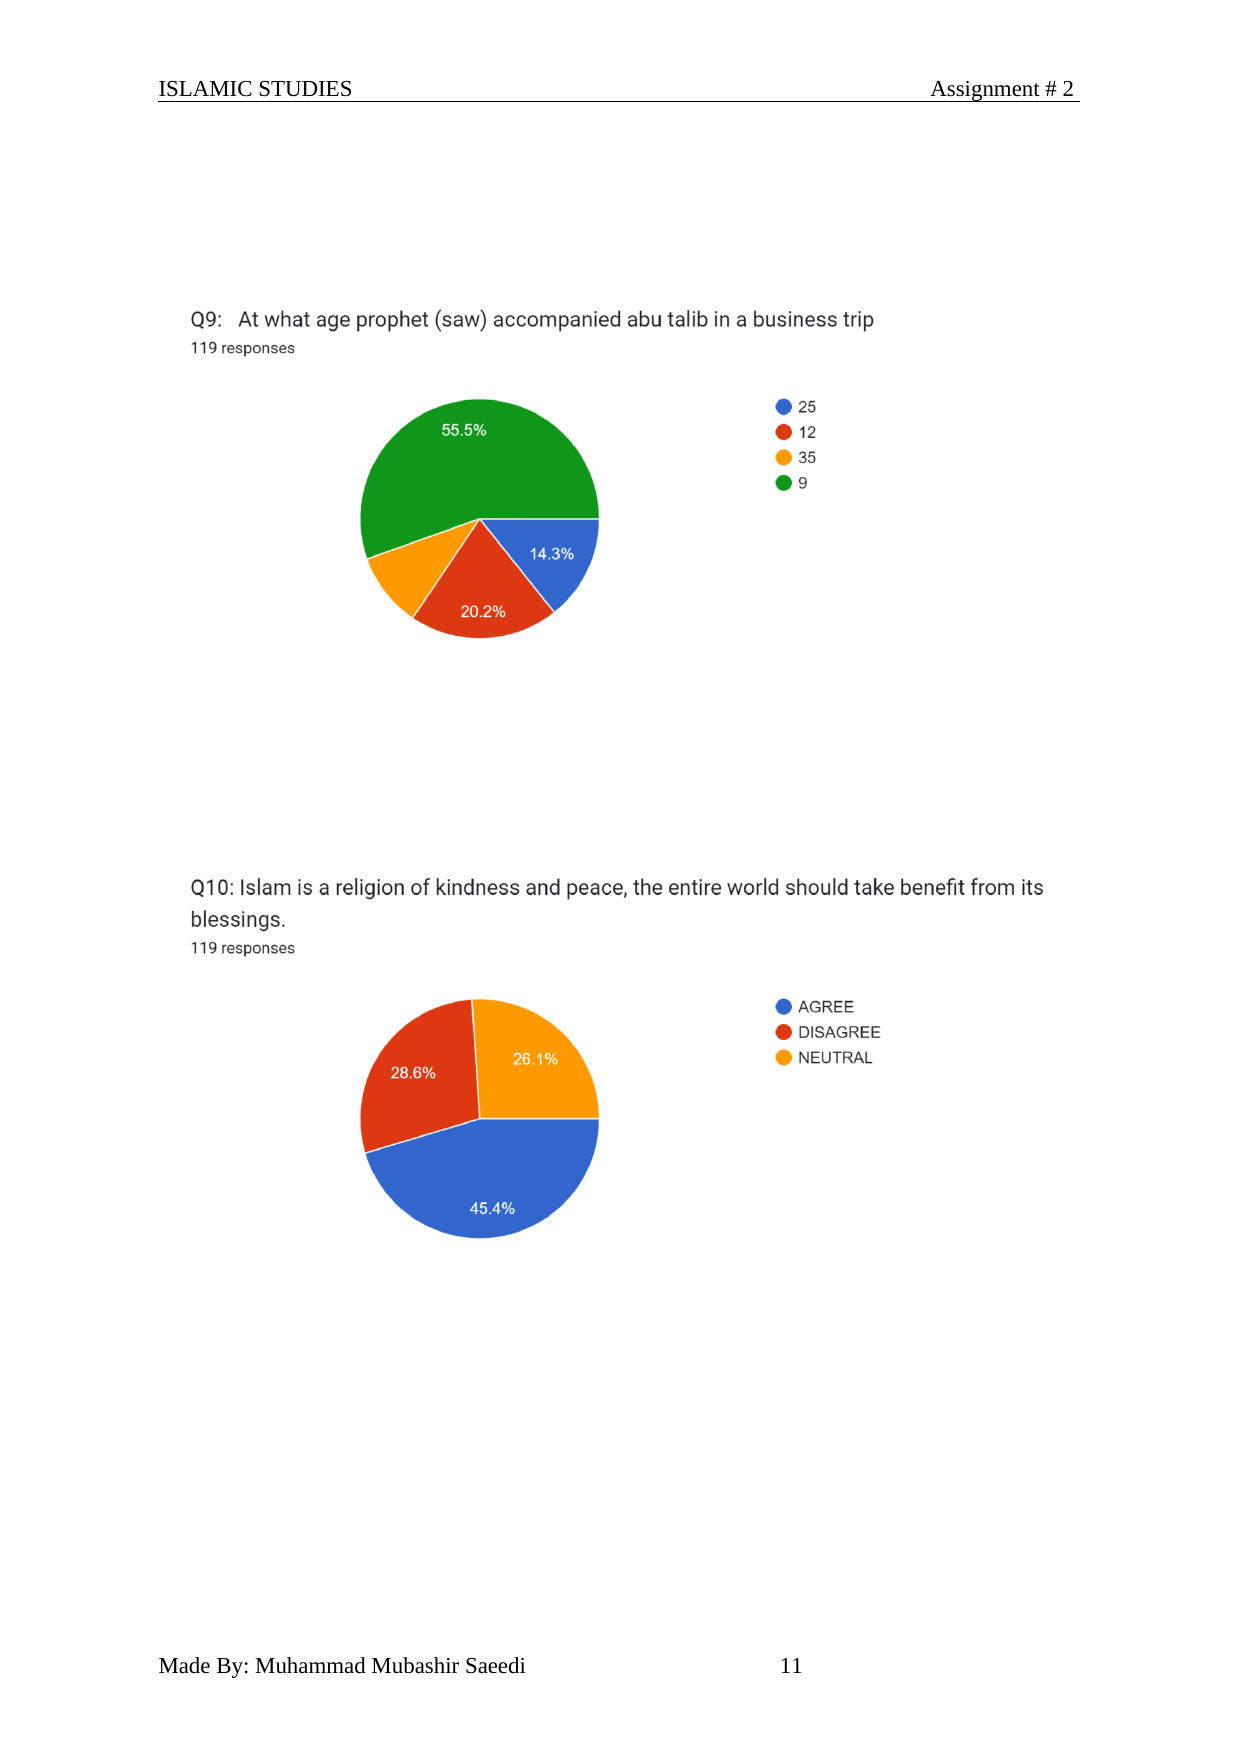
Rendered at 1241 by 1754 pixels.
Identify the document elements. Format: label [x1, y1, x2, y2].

picture [158, 273, 1134, 684]
picture [158, 842, 1134, 1284]
